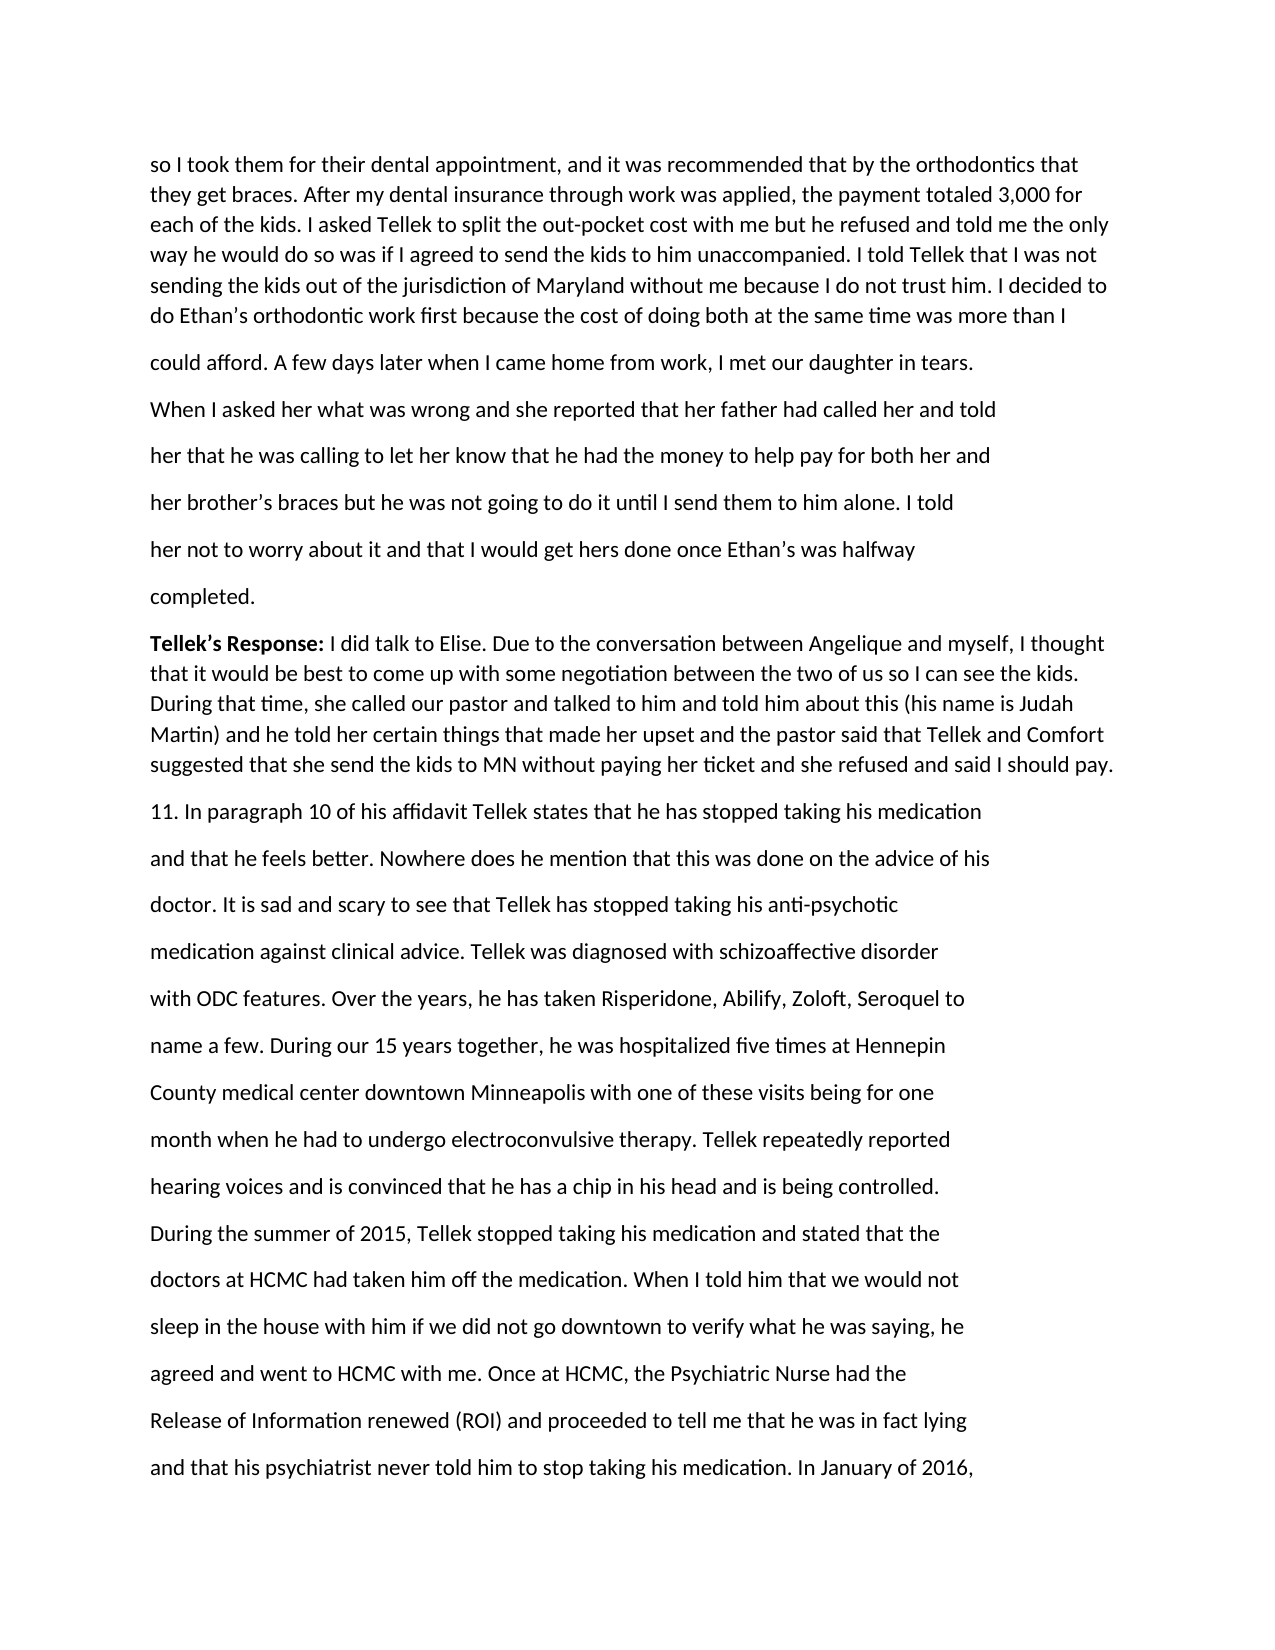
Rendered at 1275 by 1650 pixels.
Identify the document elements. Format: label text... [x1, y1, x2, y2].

text name a few. During our 15 years together, he was hospitalized five times at Hennepin [150, 1031, 1125, 1059]
text During the summer of 2015, Tellek stopped taking his medication and stated that the [150, 1219, 1125, 1247]
text her brother’s braces but he was not going to do it until I send them to him alone. I told [150, 488, 1125, 517]
text with ODC features. Over the years, he has taken Risperidone, Abilify, Zoloft, Seroquel to [150, 984, 1125, 1012]
text hearing voices and is convinced that he has a chip in his head and is being controlled. [150, 1172, 1125, 1200]
text sleep in the house with him if we did not go downtown to verify what he was saying, he [150, 1312, 1125, 1341]
text doctors at HCMC had taken him off the medication. When I told him that we would not [150, 1266, 1125, 1294]
text When I asked her what was wrong and she reported that her father had called her and told [150, 395, 1125, 423]
text could afford. A few days later when I came home from work, I met our daughter in tears. [150, 348, 1125, 376]
text her not to worry about it and that I would get hers done once Ethan’s was halfway [150, 535, 1125, 563]
text agreed and went to HCMC with me. Once at HCMC, the Psychiatric Nurse had the [150, 1359, 1125, 1387]
text and that his psychiatrist never told him to stop taking his medication. In January of 2016, [150, 1453, 1125, 1481]
text 11. In paragraph 10 of his affidavit Tellek states that he has stopped taking his medication [150, 797, 1125, 825]
text so I took them for their dental appointment, and it was recommended that by the orthodontics that they get braces. After my dental insurance through work was applied, the payment totaled 3,000 for each of the kids. I asked Tellek to split the out-pocket cost with me but he refused and told me the only way he would do so was if I agreed to send the kids to him unaccompanied. I told Tellek that I was not sending the kids out of the jurisdiction of Maryland without me because I do not trust him. I decided to do Ethan’s orthodontic work first because the cost of doing both at the same time was more than I [150, 150, 1125, 329]
text Release of Information renewed (ROI) and proceeded to tell me that he was in fact lying [150, 1406, 1125, 1434]
text month when he had to undergo electroconvulsive therapy. Tellek repeatedly reported [150, 1125, 1125, 1153]
text County medical center downtown Minneapolis with one of these visits being for one [150, 1078, 1125, 1106]
text doctor. It is sad and scary to see that Tellek has stopped taking his anti-psychotic [150, 891, 1125, 919]
text medication against clinical advice. Tellek was diagnosed with schizoaffective disorder [150, 937, 1125, 966]
text her that he was calling to let her know that he had the money to help pay for both her and [150, 442, 1125, 470]
text Tellek’s Response: I did talk to Elise. Due to the conversation between Angelique and myself, I thought that it would be best to come up with some negotiation between the two of us so I can see the kids. During that time, she called our pastor and talked to him and told him about this (his name is Judah Martin) and he told her certain things that made her upset and the pastor said that Tellek and Comfort suggested that she send the kids to MN without paying her ticket and she refused and said I should pay. [150, 629, 1125, 778]
text completed. [150, 582, 1125, 610]
text and that he feels better. Nowhere does he mention that this was done on the advice of his [150, 844, 1125, 872]
